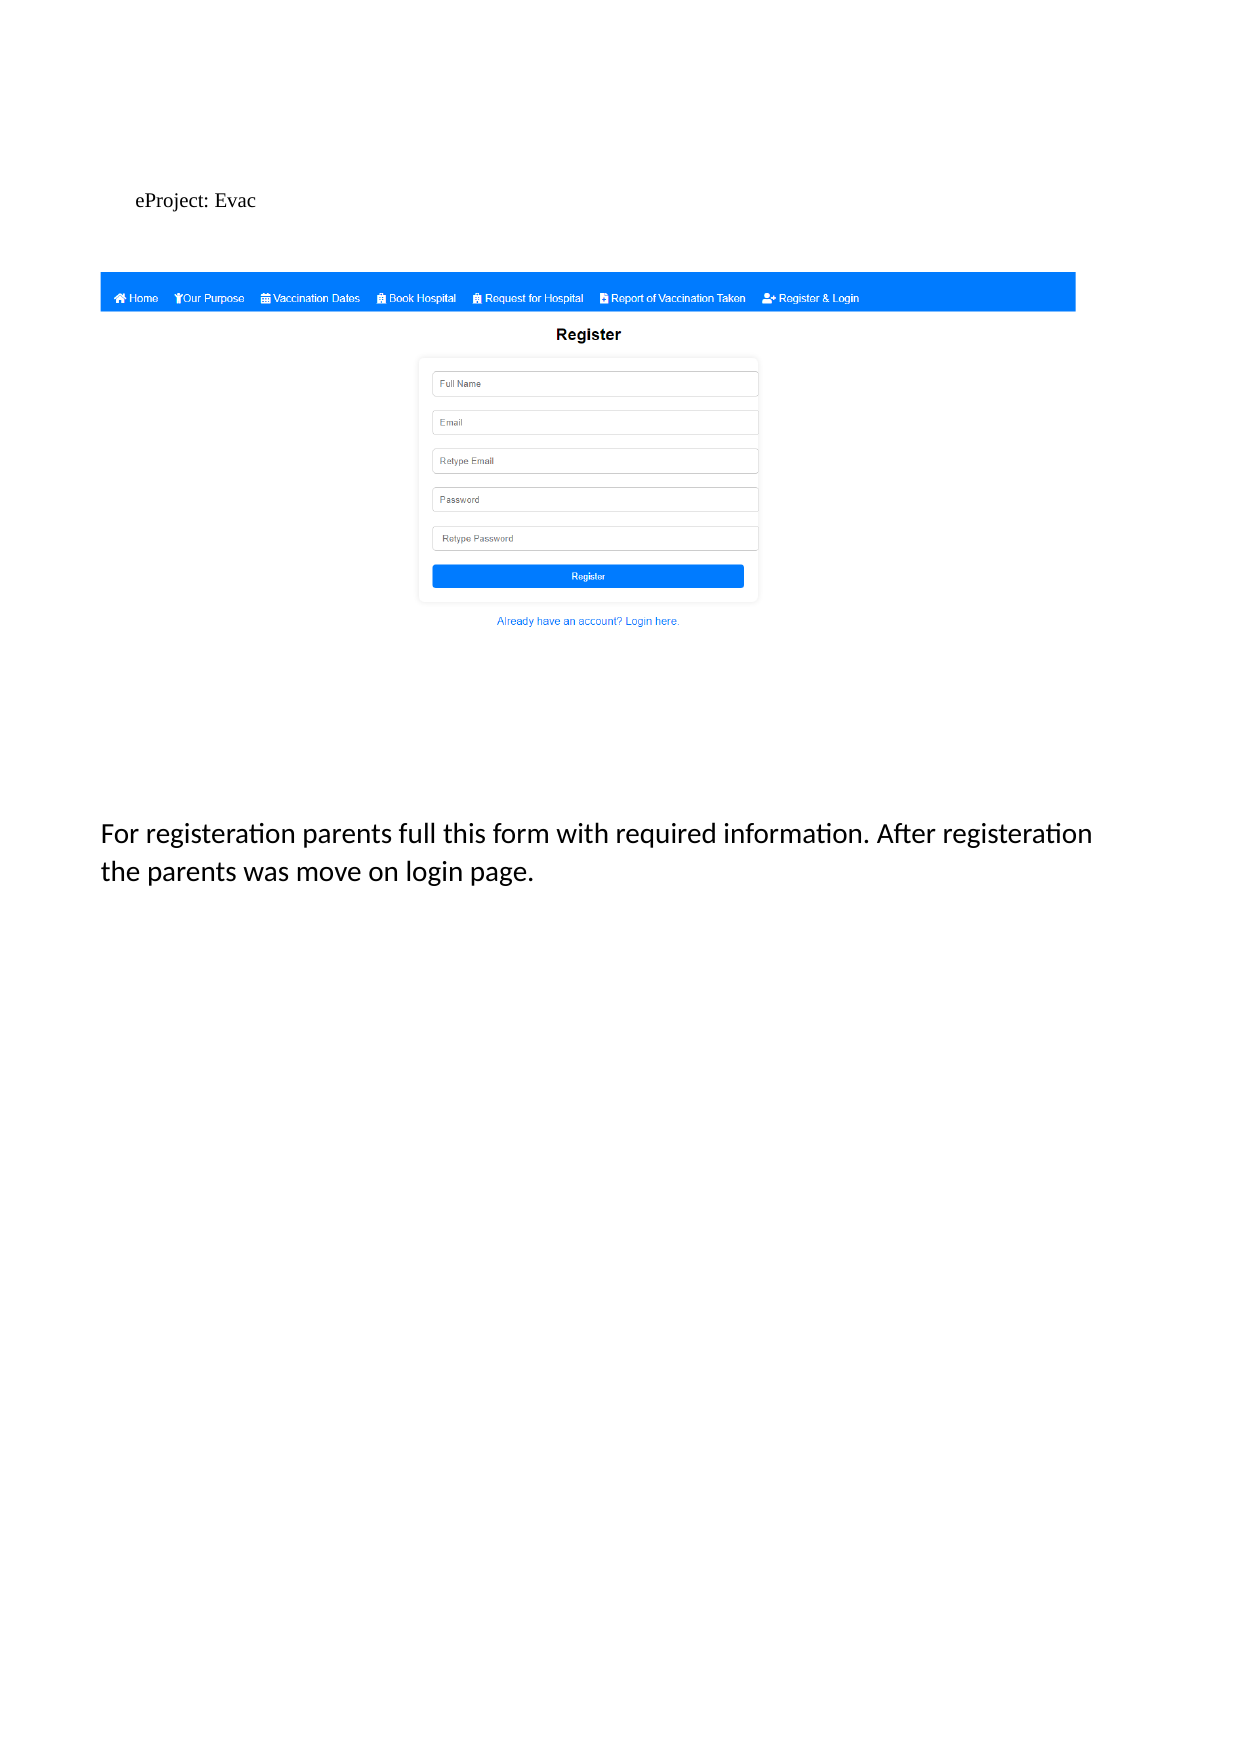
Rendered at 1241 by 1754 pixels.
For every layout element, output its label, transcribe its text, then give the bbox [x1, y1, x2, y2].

text For registeration parents full this form with required information. After registeration the parents was move on login page. [101, 815, 1107, 889]
picture [100, 272, 1076, 796]
